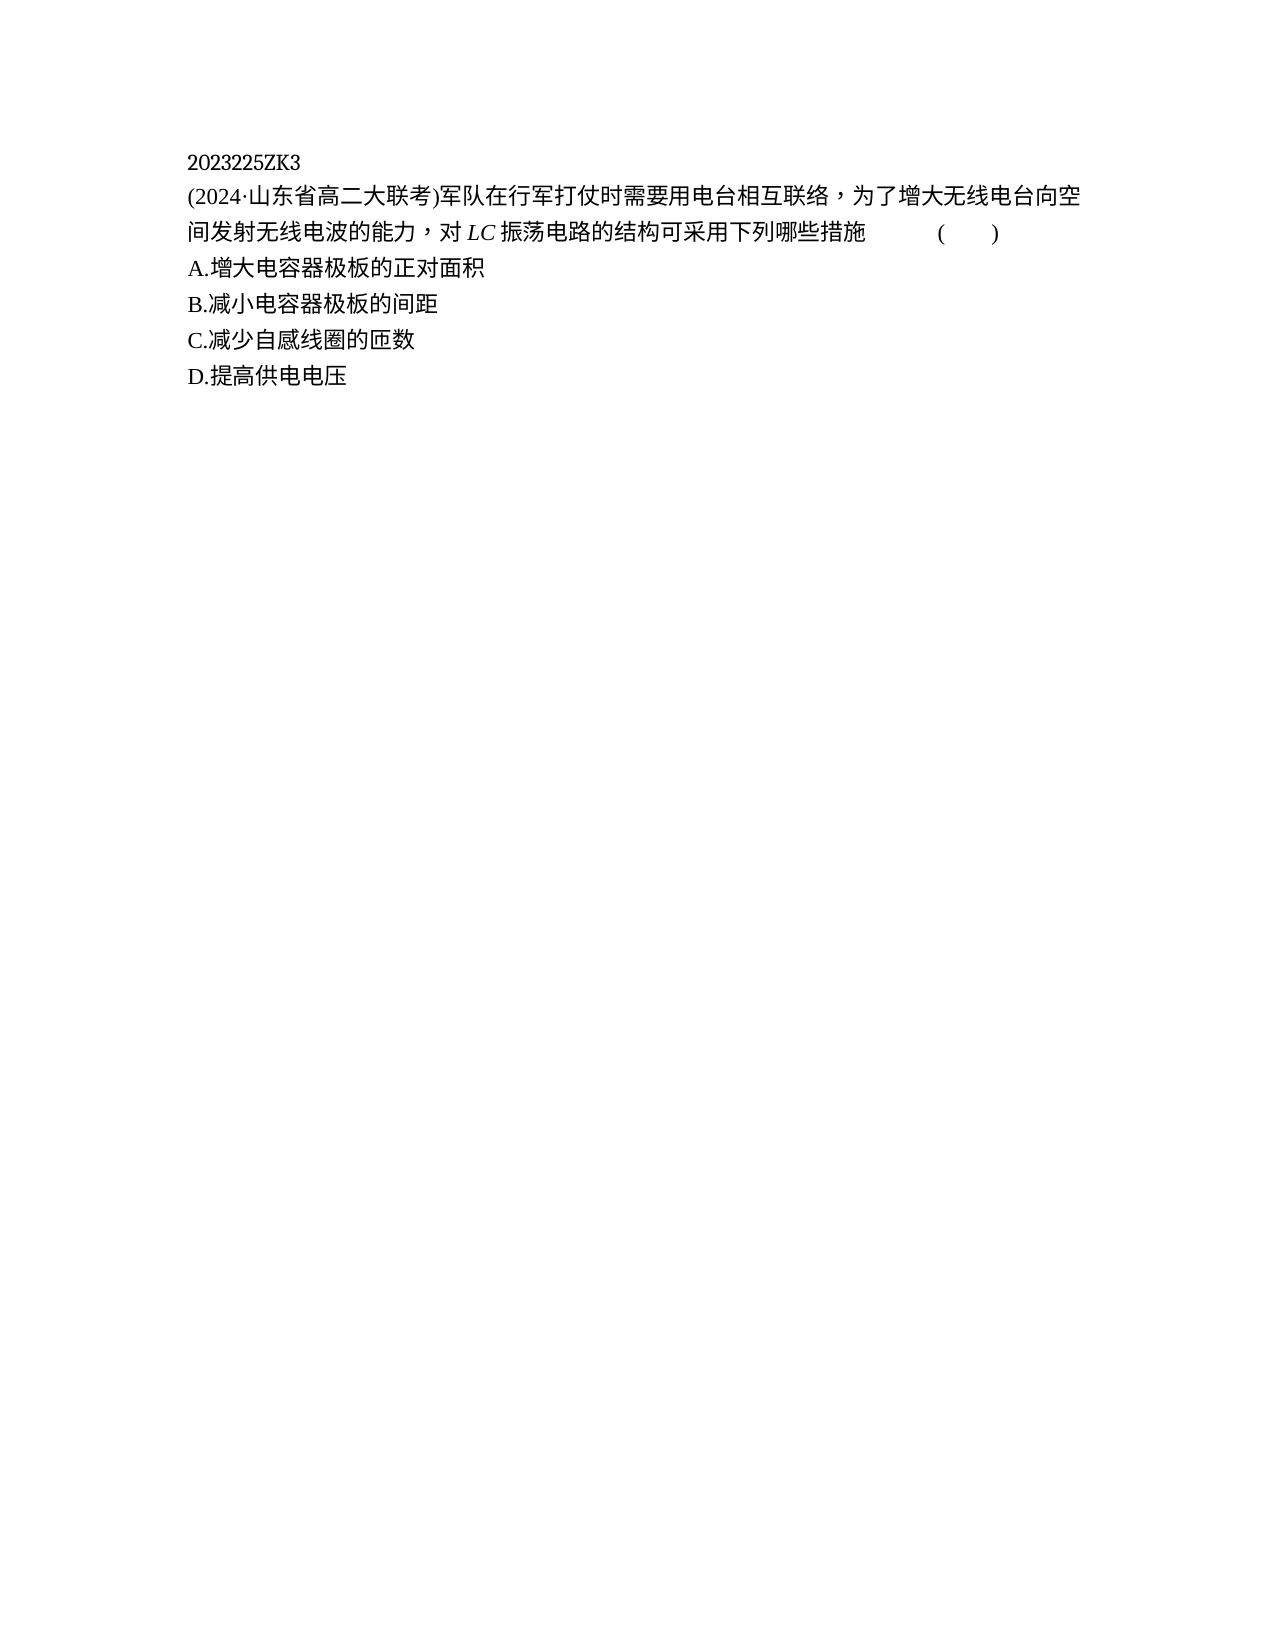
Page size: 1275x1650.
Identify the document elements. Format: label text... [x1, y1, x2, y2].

text C.减少自感线圈的匝数 [187, 324, 1087, 355]
text (2024·山东省高二大联考)军队在行军打仗时需要用电台相互联络，为了增大无线电台向空间发射无线电波的能力，对LC振荡电路的结构可采用下列哪些措施 ( ) [187, 180, 1087, 247]
text D.提高供电电压 [187, 360, 1087, 391]
text A.增大电容器极板的正对面积 [187, 252, 1087, 283]
text B.减小电容器极板的间距 [187, 288, 1087, 319]
text 2023225ZK3 [187, 150, 1087, 176]
